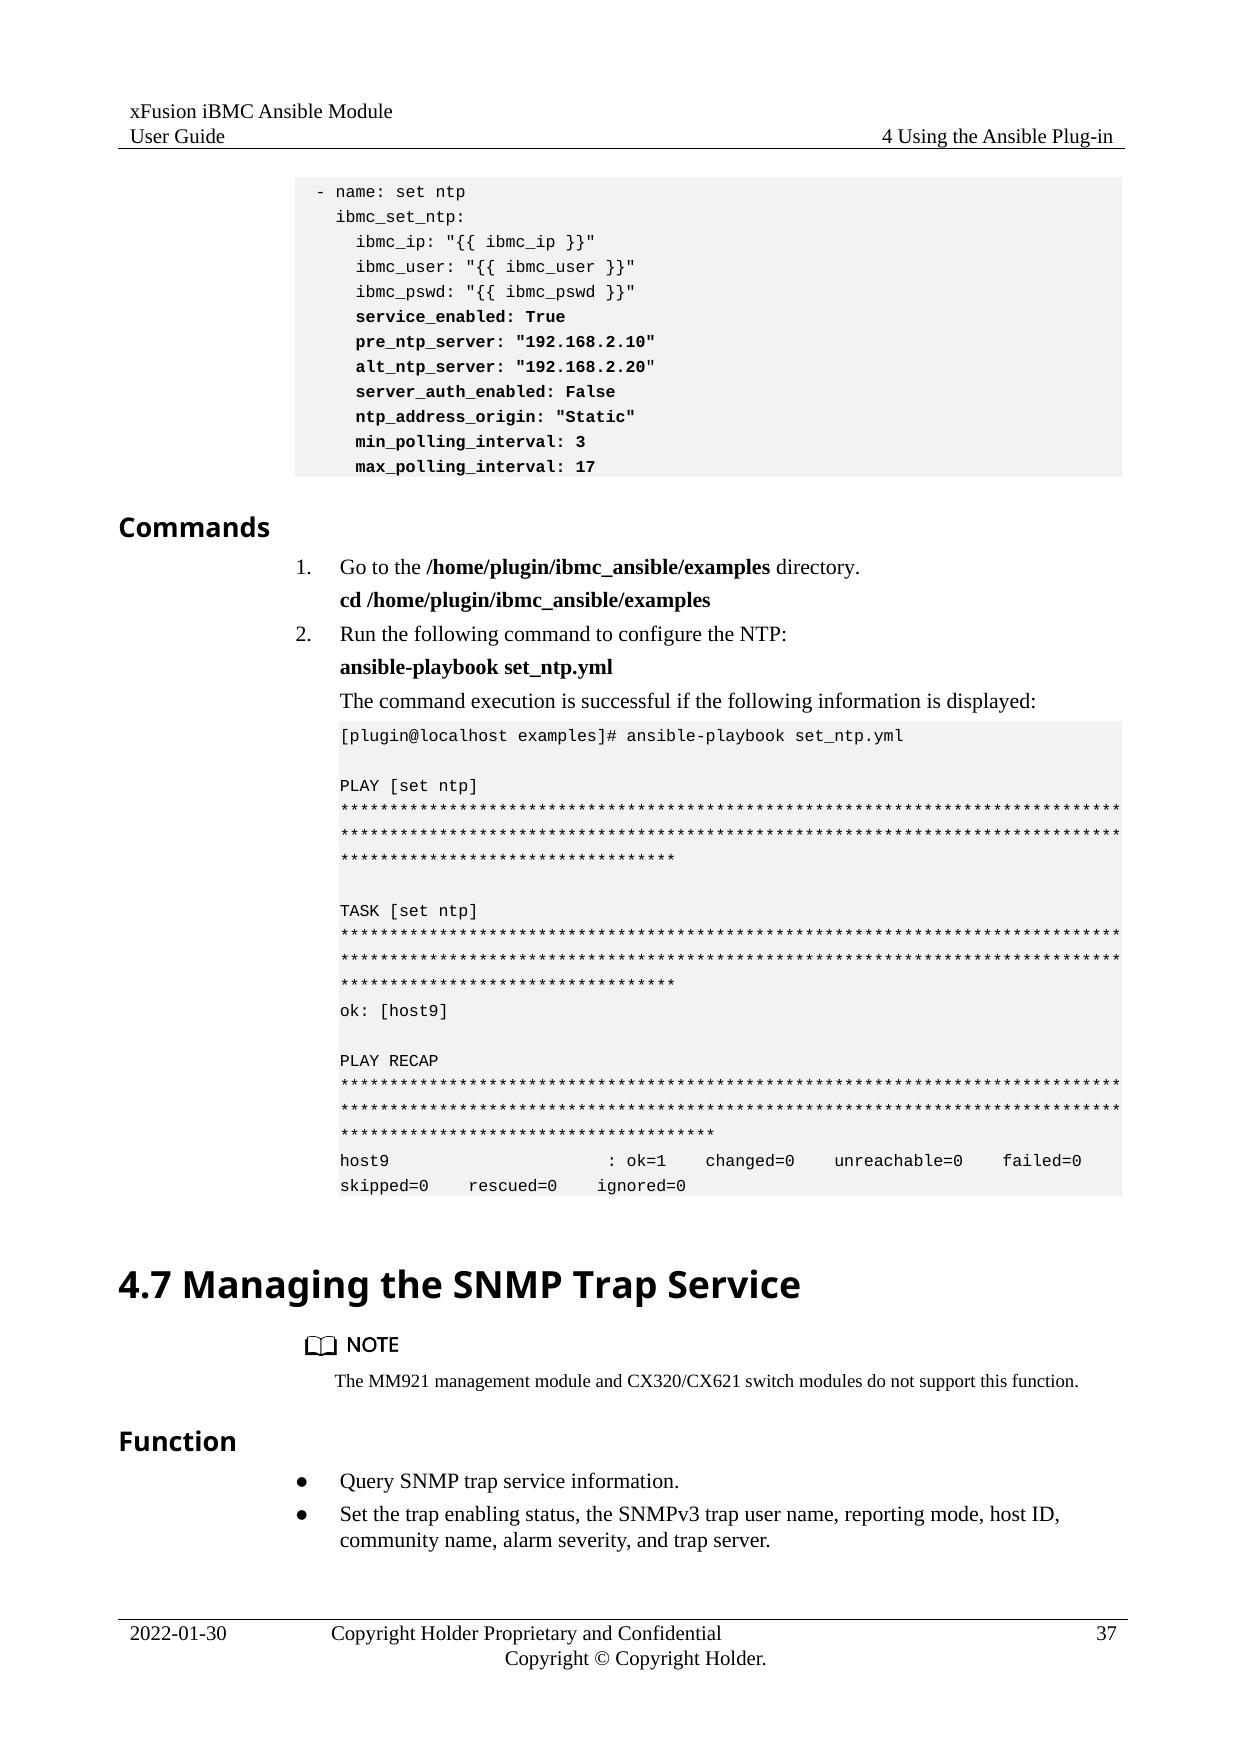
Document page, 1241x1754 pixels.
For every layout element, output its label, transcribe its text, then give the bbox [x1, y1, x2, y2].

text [295, 177, 1122, 477]
picture [295, 1326, 408, 1366]
list Go to the /home/plugin/ibmc_ansible/examples directory. [295, 554, 1122, 579]
list Set the trap enabling status, the SNMPv3 trap user name, reporting mode, host ID, community name, alarm severity, and trap server. [295, 1501, 1122, 1552]
text Function [118, 1423, 1122, 1459]
list Query SNMP trap service information. [295, 1468, 1122, 1493]
list cd /home/plugin/ibmc_ansible/examples [339, 587, 1122, 612]
list ansible-playbook set_ntp.yml [339, 654, 1122, 679]
text Commands [118, 508, 1122, 545]
list Run the following command to configure the NTP: [295, 621, 1122, 646]
list [plugin@localhost examples]# ansible-playbook set_ntp.yml PLAY [set ntp] ************************************************************************************************************************************************************************************************ TASK [set ntp] ************************************************************************************************************************************************************************************************ ok: [host9] PLAY RECAP **************************************************************************************************************************************************************************************************** host9 : ok=1 changed=0 unreachable=0 failed=0 skipped=0 rescued=0 ignored=0 [339, 721, 1122, 1196]
list The command execution is successful if the following information is displayed: [339, 688, 1122, 713]
subtitle Managing the SNMP Trap Service [118, 1259, 1122, 1310]
text The MM921 management module and CX320/CX621 switch modules do not support this function. [334, 1370, 1122, 1391]
